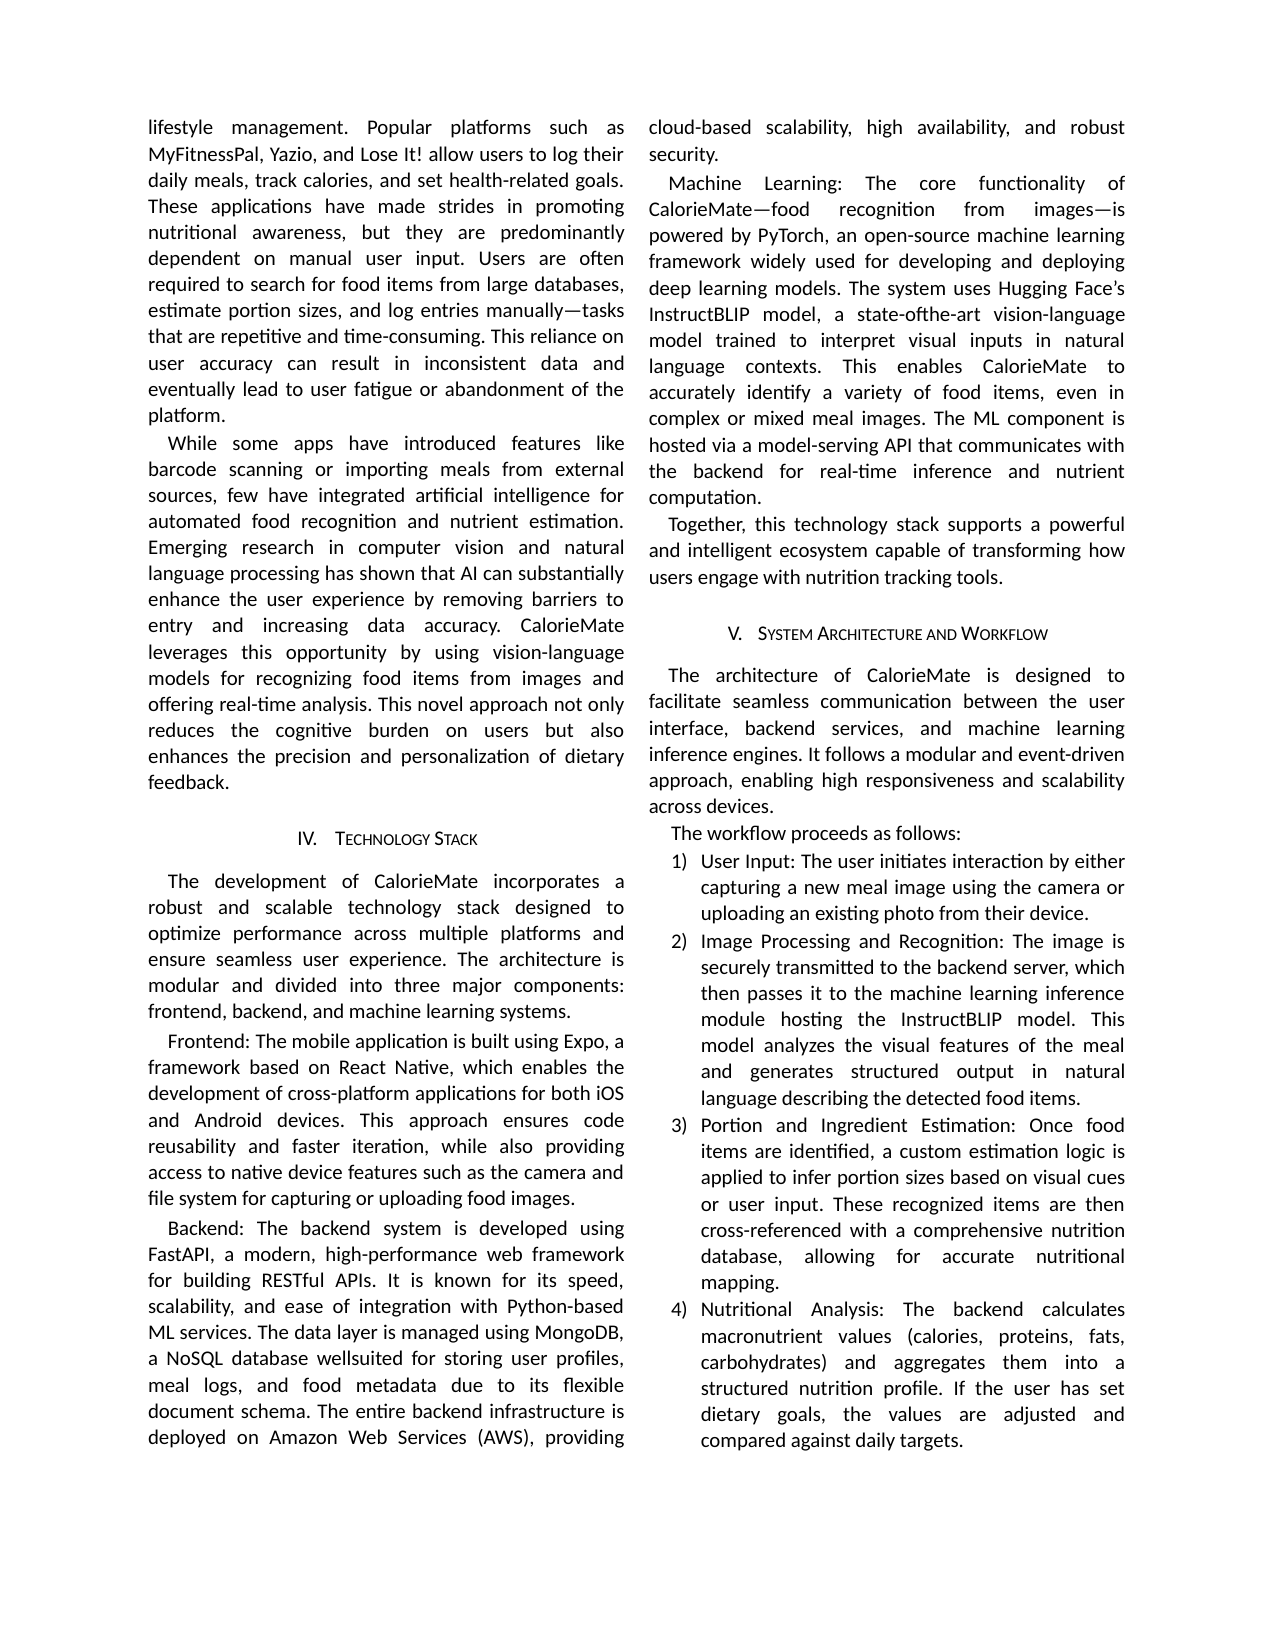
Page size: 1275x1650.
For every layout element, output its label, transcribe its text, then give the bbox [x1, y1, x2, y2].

text While some apps have introduced features like barcode scanning or importing meals from external sources, few have integrated artificial intelligence for automated food recognition and nutrient estimation. Emerging research in computer vision and natural language processing has shown that AI can substantially enhance the user experience by removing barriers to entry and increasing data accuracy. CalorieMate leverages this opportunity by using vision-language models for recognizing food items from images and offering real-time analysis. This novel approach not only reduces the cognitive burden on users but also enhances the precision and personalization of dietary feedback. [148, 430, 625, 795]
text Frontend: The mobile application is built using Expo, a framework based on React Native, which enables the development of cross-platform applications for both iOS and Android devices. This approach ensures code reusability and faster iteration, while also providing access to native device features such as the camera and file system for capturing or uploading food images. [148, 1028, 625, 1211]
subtitle TECHNOLOGY STACK [149, 825, 625, 851]
text Backend: The backend system is developed using FastAPI, a modern, high-performance web framework for building RESTful APIs. It is known for its speed, scalability, and ease of integration with Python-based ML services. The data layer is managed using MongoDB, a NoSQL database wellsuited for storing user profiles, meal logs, and food metadata due to its flexible document schema. The entire backend infrastructure is deployed on Amazon Web Services (AWS), providing cloud-based scalability, high availability, and robust security. [148, 1215, 625, 1449]
text Machine Learning: The core functionality of CalorieMate—food recognition from images—is powered by PyTorch, an open-source machine learning framework widely used for developing and deploying deep learning models. The system uses Hugging Face’s InstructBLIP model, a state-ofthe-art vision-language model trained to interpret visual inputs in natural language contexts. This enables CalorieMate to accurately identify a variety of food items, even in complex or mixed meal images. The ML component is hosted via a model-serving API that communicates with the backend for real-time inference and nutrient computation. [648, 170, 1126, 509]
list Nutritional Analysis: The backend calculates macronutrient values (calories, proteins, fats, carbohydrates) and aggregates them into a structured nutrition profile. If the user has set dietary goals, the values are adjusted and compared against daily targets. [671, 1297, 1126, 1453]
text Together, this technology stack supports a powerful and intelligent ecosystem capable of transforming how users engage with nutrition tracking tools. [648, 512, 1126, 589]
text The architecture of CalorieMate is designed to facilitate seamless communication between the user interface, backend services, and machine learning inference engines. It follows a modular and event-driven approach, enabling high responsiveness and scalability across devices. [648, 662, 1126, 818]
list User Input: The user initiates interaction by either capturing a new meal image using the camera or uploading an existing photo from their device. [671, 848, 1126, 926]
text The workflow proceeds as follows: [671, 821, 1126, 846]
list Portion and Ingredient Estimation: Once food items are identified, a custom estimation logic is applied to infer portion sizes based on visual cues or user input. These recognized items are then cross-referenced with a comprehensive nutrition database, allowing for accurate nutritional mapping. [671, 1112, 1126, 1294]
list Image Processing and Recognition: The image is securely transmitted to the backend server, which then passes it to the machine learning inference module hosting the InstructBLIP model. This model analyzes the visual features of the meal and generates structured output in natural language describing the detected food items. [671, 928, 1126, 1110]
text The development of CalorieMate incorporates a robust and scalable technology stack designed to optimize performance across multiple platforms and ensure seamless user experience. The architecture is modular and divided into three major components: frontend, backend, and machine learning systems. [148, 868, 625, 1024]
subtitle SYSTEM ARCHITECTURE AND WORKFLOW [650, 620, 1126, 645]
